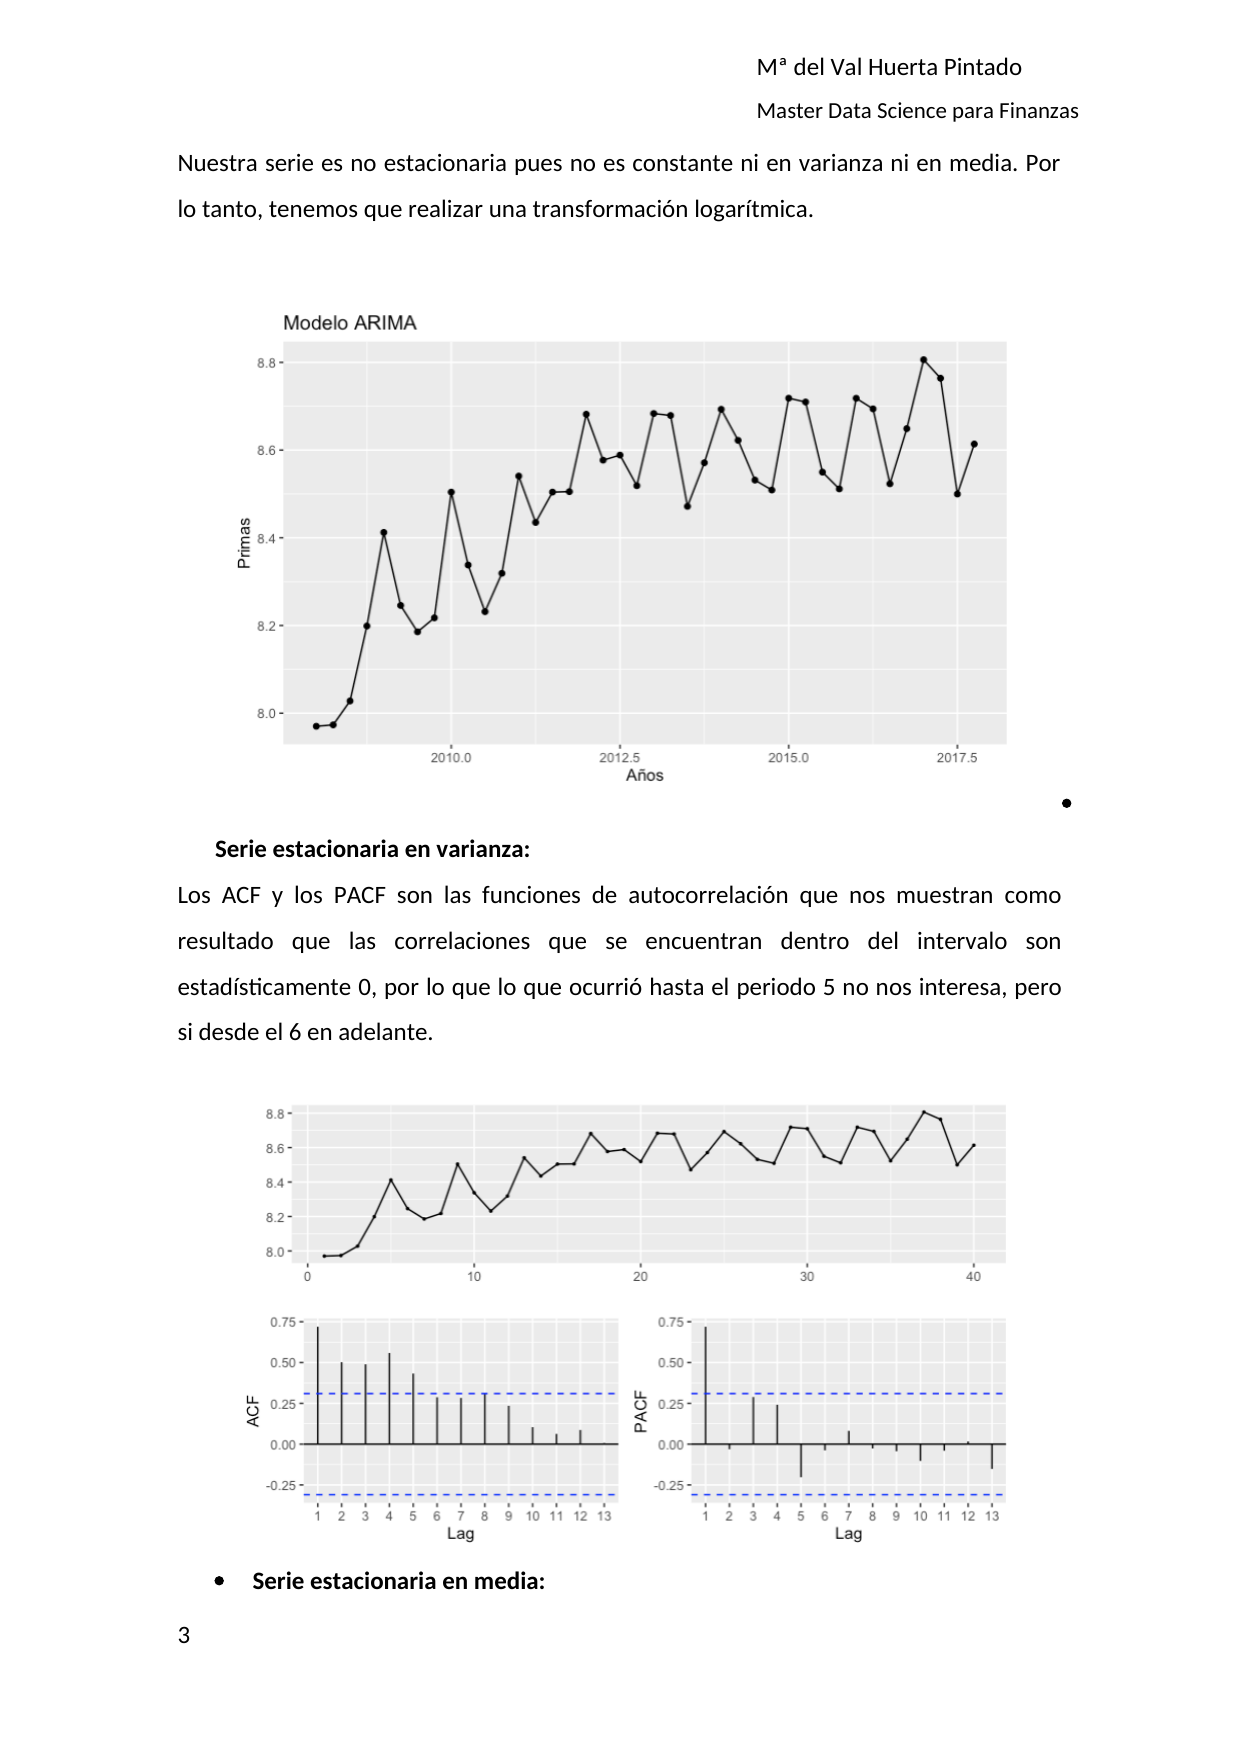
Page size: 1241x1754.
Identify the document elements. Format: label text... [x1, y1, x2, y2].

list Serie estacionaria en varianza: [215, 788, 1063, 864]
text Los ACF y los PACF son las funciones de autocorrelación que nos muestran como resultado que las correlaciones que se encuentran dentro del intervalo son estadísticamente 0, por lo que lo que ocurrió hasta el periodo 5 no nos interesa, pero si desde el 6 en adelante. [177, 879, 1063, 1047]
picture [243, 1079, 1017, 1550]
picture [236, 308, 1018, 789]
list Serie estacionaria en media: [215, 1565, 1063, 1596]
text Nuestra serie es no estacionaria pues no es constante ni en varianza ni en media. Por lo tanto, tenemos que realizar una transformación logarítmica. [177, 148, 1063, 224]
